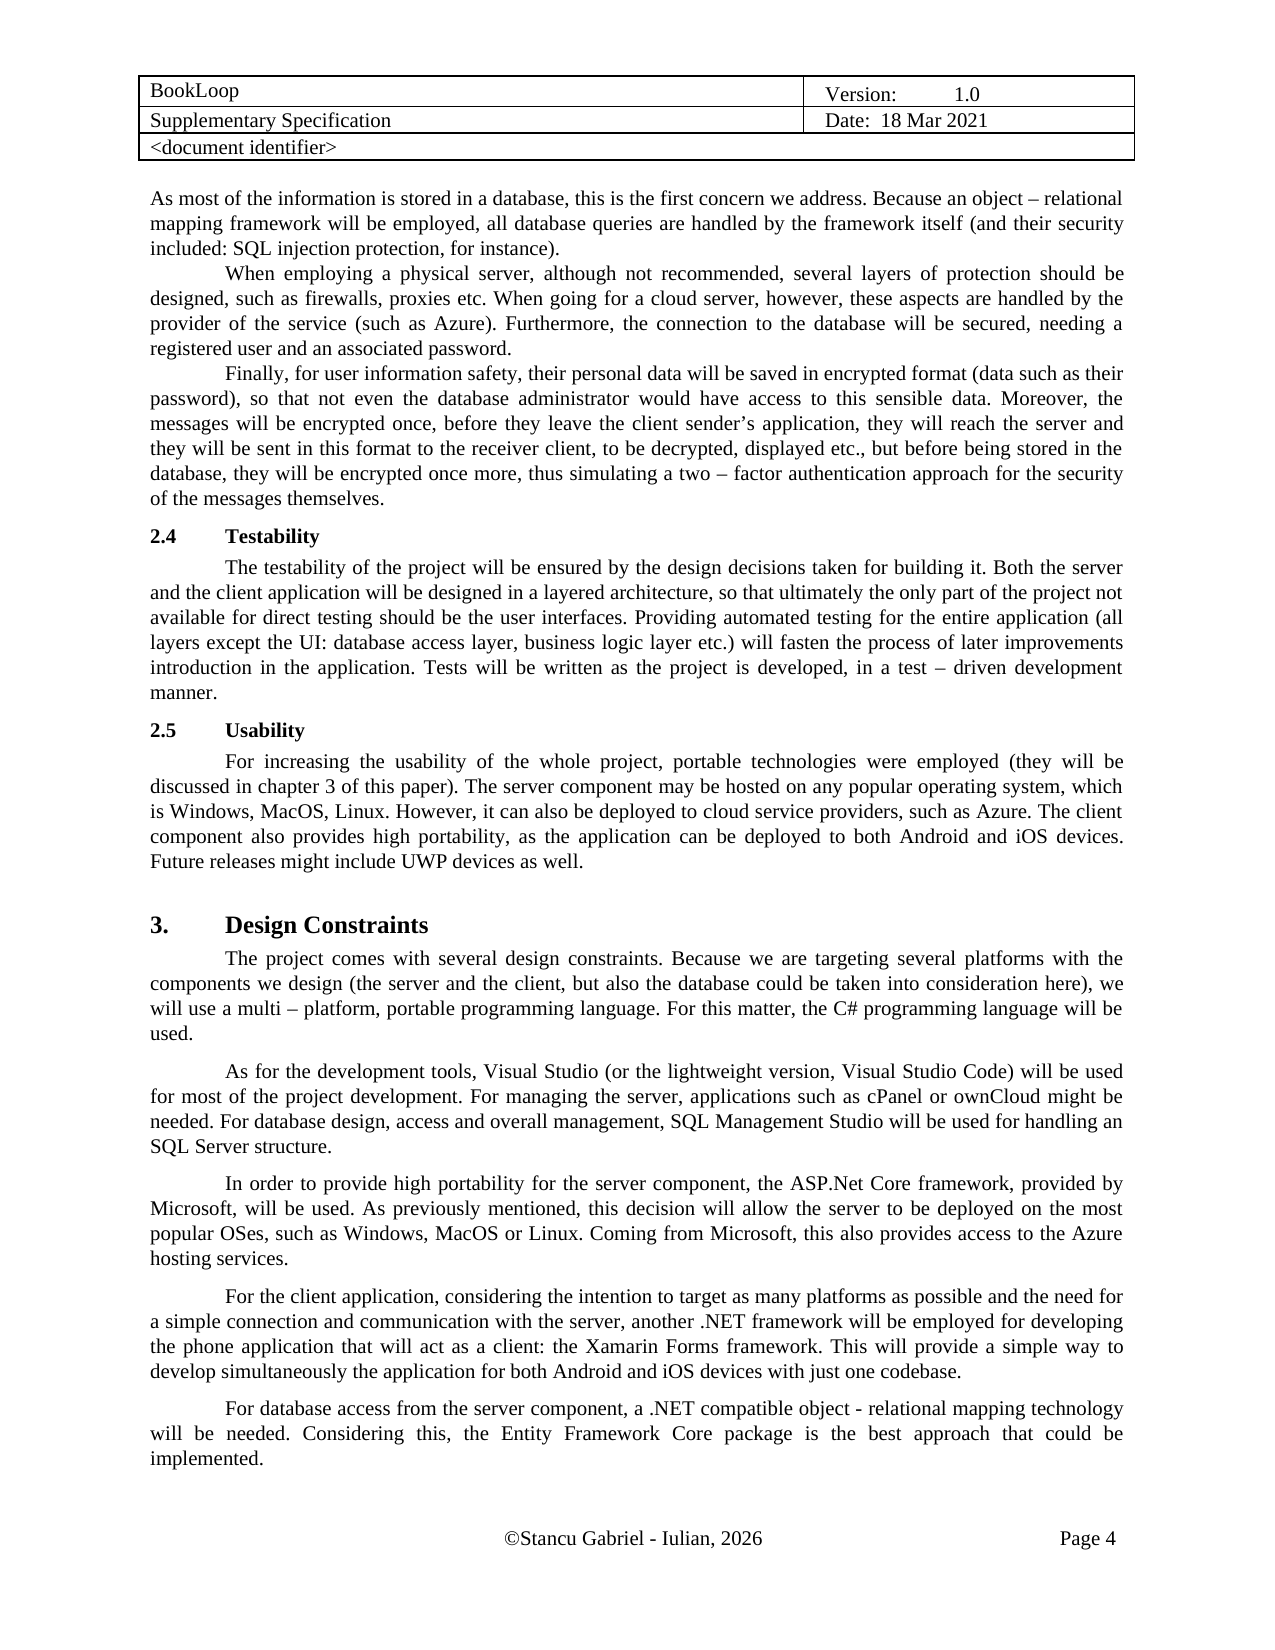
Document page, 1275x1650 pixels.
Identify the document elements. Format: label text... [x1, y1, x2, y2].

text The project comes with several design constraints. Because we are targeting several platforms with the components we design (the server and the client, but also the database could be taken into consideration here), we will use a multi – platform, portable programming language. For this matter, the C# programming language will be used. [150, 945, 1125, 1045]
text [150, 185, 1125, 260]
subtitle Design Constraints [150, 910, 1125, 939]
text The testability of the project will be ensured by the design decisions taken for building it. Both the server and the client application will be designed in a layered architecture, so that ultimately the only part of the project not available for direct testing should be the user interfaces. Providing automated testing for the entire application (all layers except the UI: database access layer, business logic layer etc.) will fasten the process of later improvements introduction in the application. Tests will be written as the project is developed, in a test – driven development manner. [150, 554, 1125, 704]
text Finally, for user information safety, their personal data will be saved in encrypted format (data such as their password), so that not even the database administrator would have access to this sensible data. Moreover, the messages will be encrypted once, before they leave the client sender’s application, they will reach the server and they will be sent in this format to the receiver client, to be decrypted, displayed etc., but before being stored in the database, they will be encrypted once more, thus simulating a two – factor authentication approach for the security of the messages themselves. [150, 360, 1125, 510]
subtitle Testability [150, 523, 1125, 548]
text When employing a physical server, although not recommended, several layers of protection should be designed, such as firewalls, proxies etc. When going for a cloud server, however, these aspects are handled by the provider of the service (such as Azure). Furthermore, the connection to the database will be secured, needing a registered user and an associated password. [150, 260, 1125, 360]
text For database access from the server component, a .NET compatible object - relational mapping technology will be needed. Considering this, the Entity Framework Core package is the best approach that could be implemented. [150, 1395, 1125, 1470]
text For the client application, considering the intention to target as many platforms as possible and the need for a simple connection and communication with the server, another .NET framework will be employed for developing the phone application that will act as a client: the Xamarin Forms framework. This will provide a simple way to develop simultaneously the application for both Android and iOS devices with just one codebase. [150, 1283, 1125, 1383]
subtitle Usability [150, 717, 1125, 742]
text In order to provide high portability for the server component, the ASP.Net Core framework, provided by Microsoft, will be used. As previously mentioned, this decision will allow the server to be deployed on the most popular OSes, such as Windows, MacOS or Linux. Coming from Microsoft, this also provides access to the Azure hosting services. [150, 1170, 1125, 1270]
text For increasing the usability of the whole project, portable technologies were employed (they will be discussed in chapter 3 of this paper). The server component may be hosted on any popular operating system, which is Windows, MacOS, Linux. However, it can also be deployed to cloud service providers, such as Azure. The client component also provides high portability, as the application can be deployed to both Android and iOS devices. Future releases might include UWP devices as well. [150, 748, 1125, 873]
text As for the development tools, Visual Studio (or the lightweight version, Visual Studio Code) will be used for most of the project development. For managing the server, applications such as cPanel or ownCloud might be needed. For database design, access and overall management, SQL Management Studio will be used for handling an SQL Server structure. [150, 1058, 1125, 1158]
